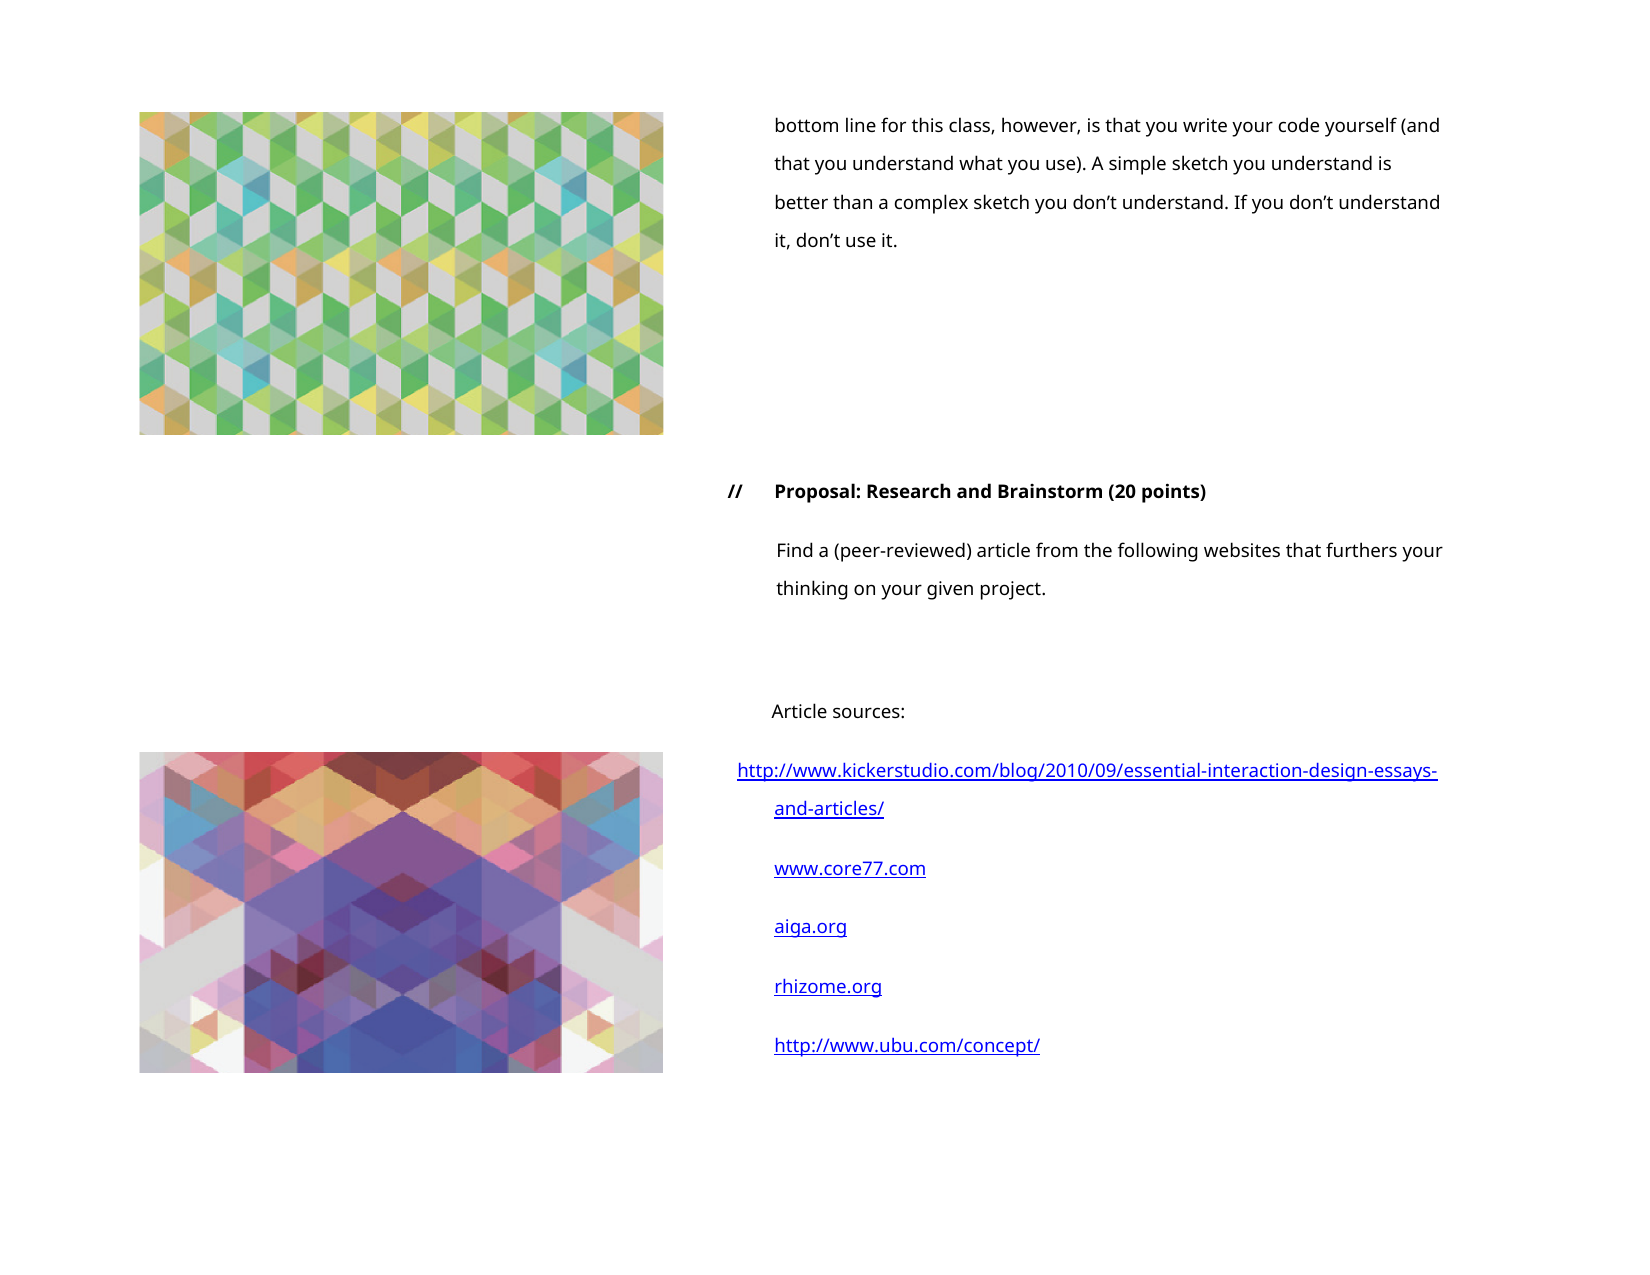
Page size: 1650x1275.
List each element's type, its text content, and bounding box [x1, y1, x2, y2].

picture [138, 752, 663, 1073]
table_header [699, 113, 1460, 1155]
table_header Erica Green, 2013 [127, 113, 699, 1155]
picture [138, 112, 664, 435]
